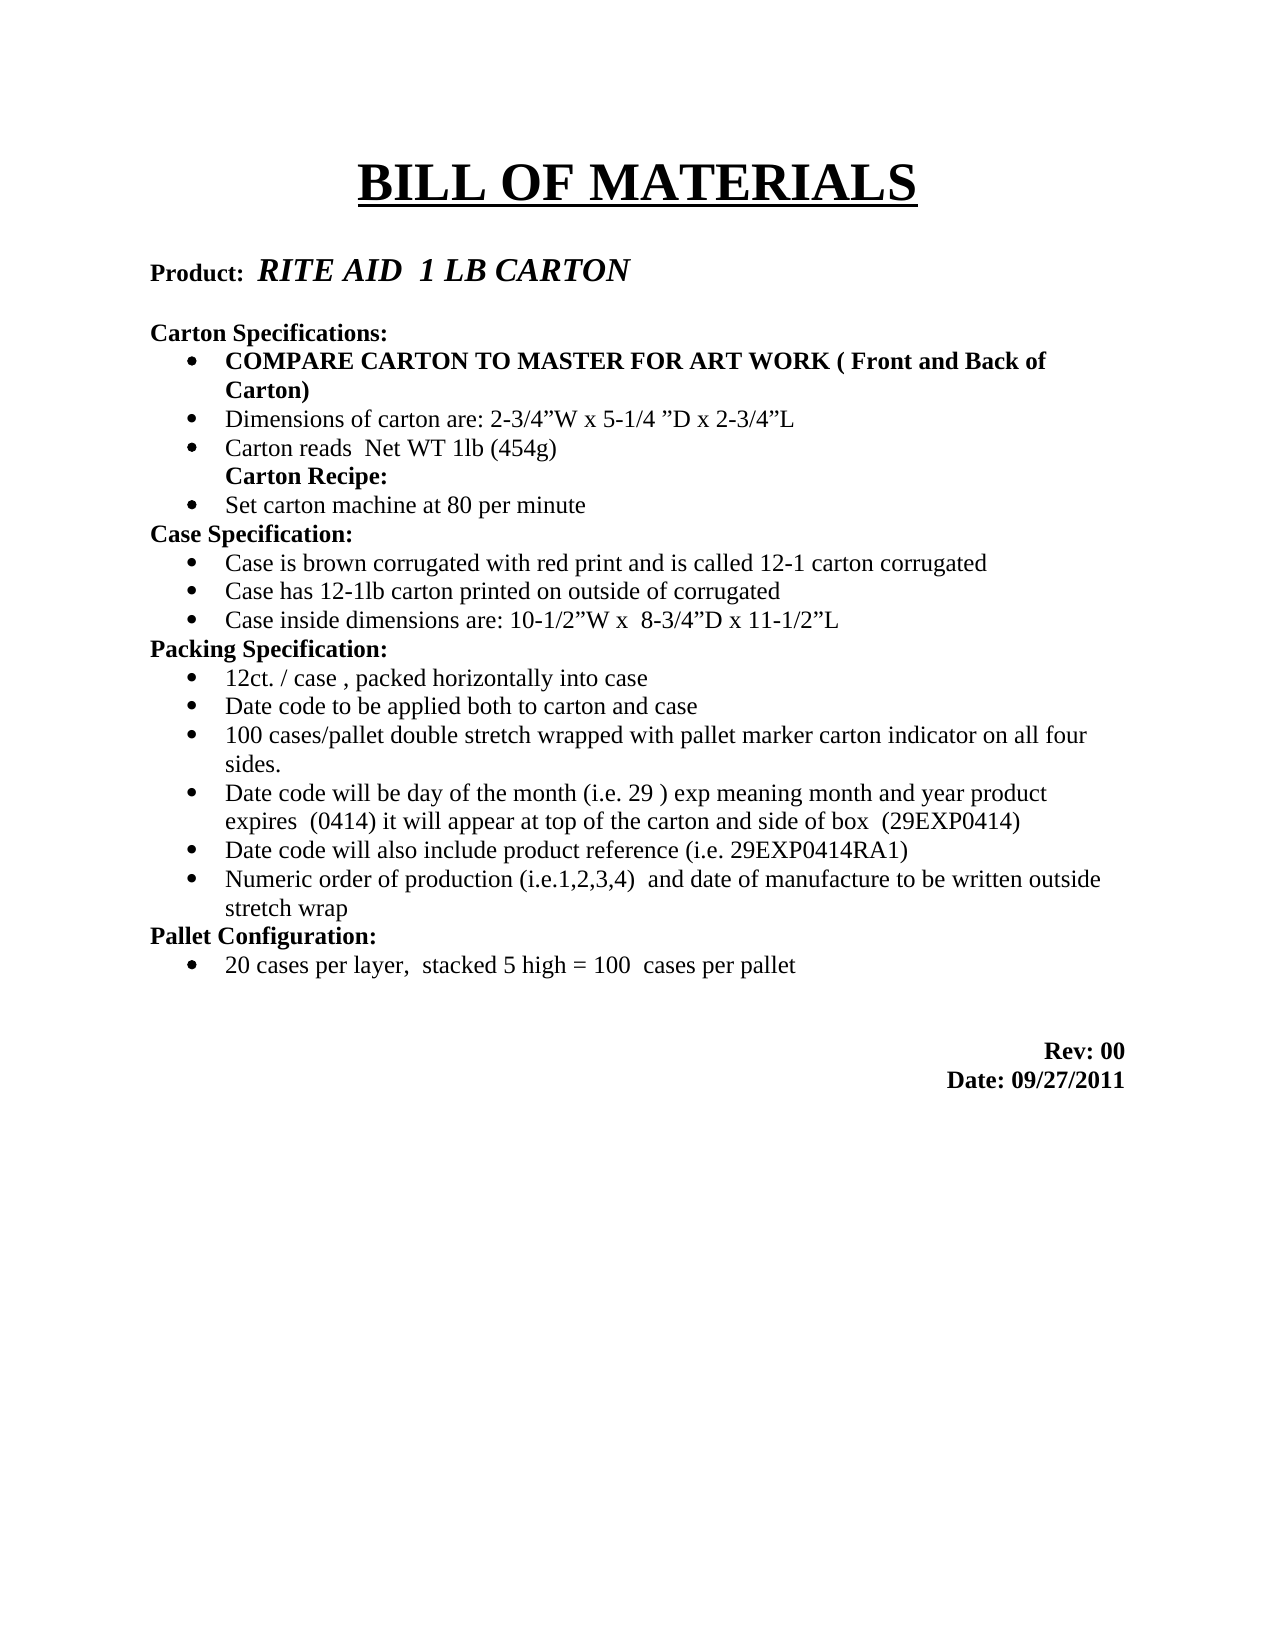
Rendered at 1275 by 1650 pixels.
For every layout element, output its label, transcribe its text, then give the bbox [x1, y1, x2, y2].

text Carton Recipe: [225, 461, 1125, 490]
list Dimensions of carton are: 2-3/4”W x 5-1/4 ”D x 2-3/4”L [187, 404, 1125, 433]
list Date code will be day of the month (i.e. 29 ) exp meaning month and year product expires (0414) it will appear at top of the carton and side of box (29EXP0414) [187, 778, 1125, 835]
list Carton reads Net WT 1lb (454g) [187, 433, 1125, 461]
list COMPARE CARTON TO MASTER FOR ART WORK ( Front and Back of Carton) [187, 346, 1125, 404]
list Case is brown corrugated with red print and is called 12-1 carton corrugated [187, 548, 1125, 576]
list Case inside dimensions are: 10-1/2”W x 8-3/4”D x 11-1/2”L [187, 605, 1125, 634]
list 12ct. / case , packed horizontally into case [187, 663, 1125, 691]
text Packing Specification: [150, 634, 1125, 663]
list Case has 12-1lb carton printed on outside of corrugated [187, 576, 1125, 605]
list 100 cases/pallet double stretch wrapped with pallet marker carton indicator on all four sides. [187, 720, 1125, 778]
text Carton Specifications: [150, 318, 1125, 346]
text Pallet Configuration: [150, 921, 1125, 950]
list Date code to be applied both to carton and case [187, 691, 1125, 720]
text Date: 09/27/2011 [150, 1065, 1125, 1094]
text Rev: 00 [150, 1036, 1125, 1065]
list Numeric order of production (i.e.1,2,3,4) and date of manufacture to be written outside stretch wrap [187, 864, 1125, 921]
text Case Specification: [150, 519, 1125, 548]
text Product: RITE AID 1 LB CARTON [150, 251, 1125, 289]
text BILL OF MATERIALS [150, 150, 1125, 212]
list Set carton machine at 80 per minute [187, 490, 1125, 519]
list Date code will also include product reference (i.e. 29EXP0414RA1) [187, 835, 1125, 864]
list 20 cases per layer, stacked 5 high = 100 cases per pallet [187, 950, 1125, 979]
